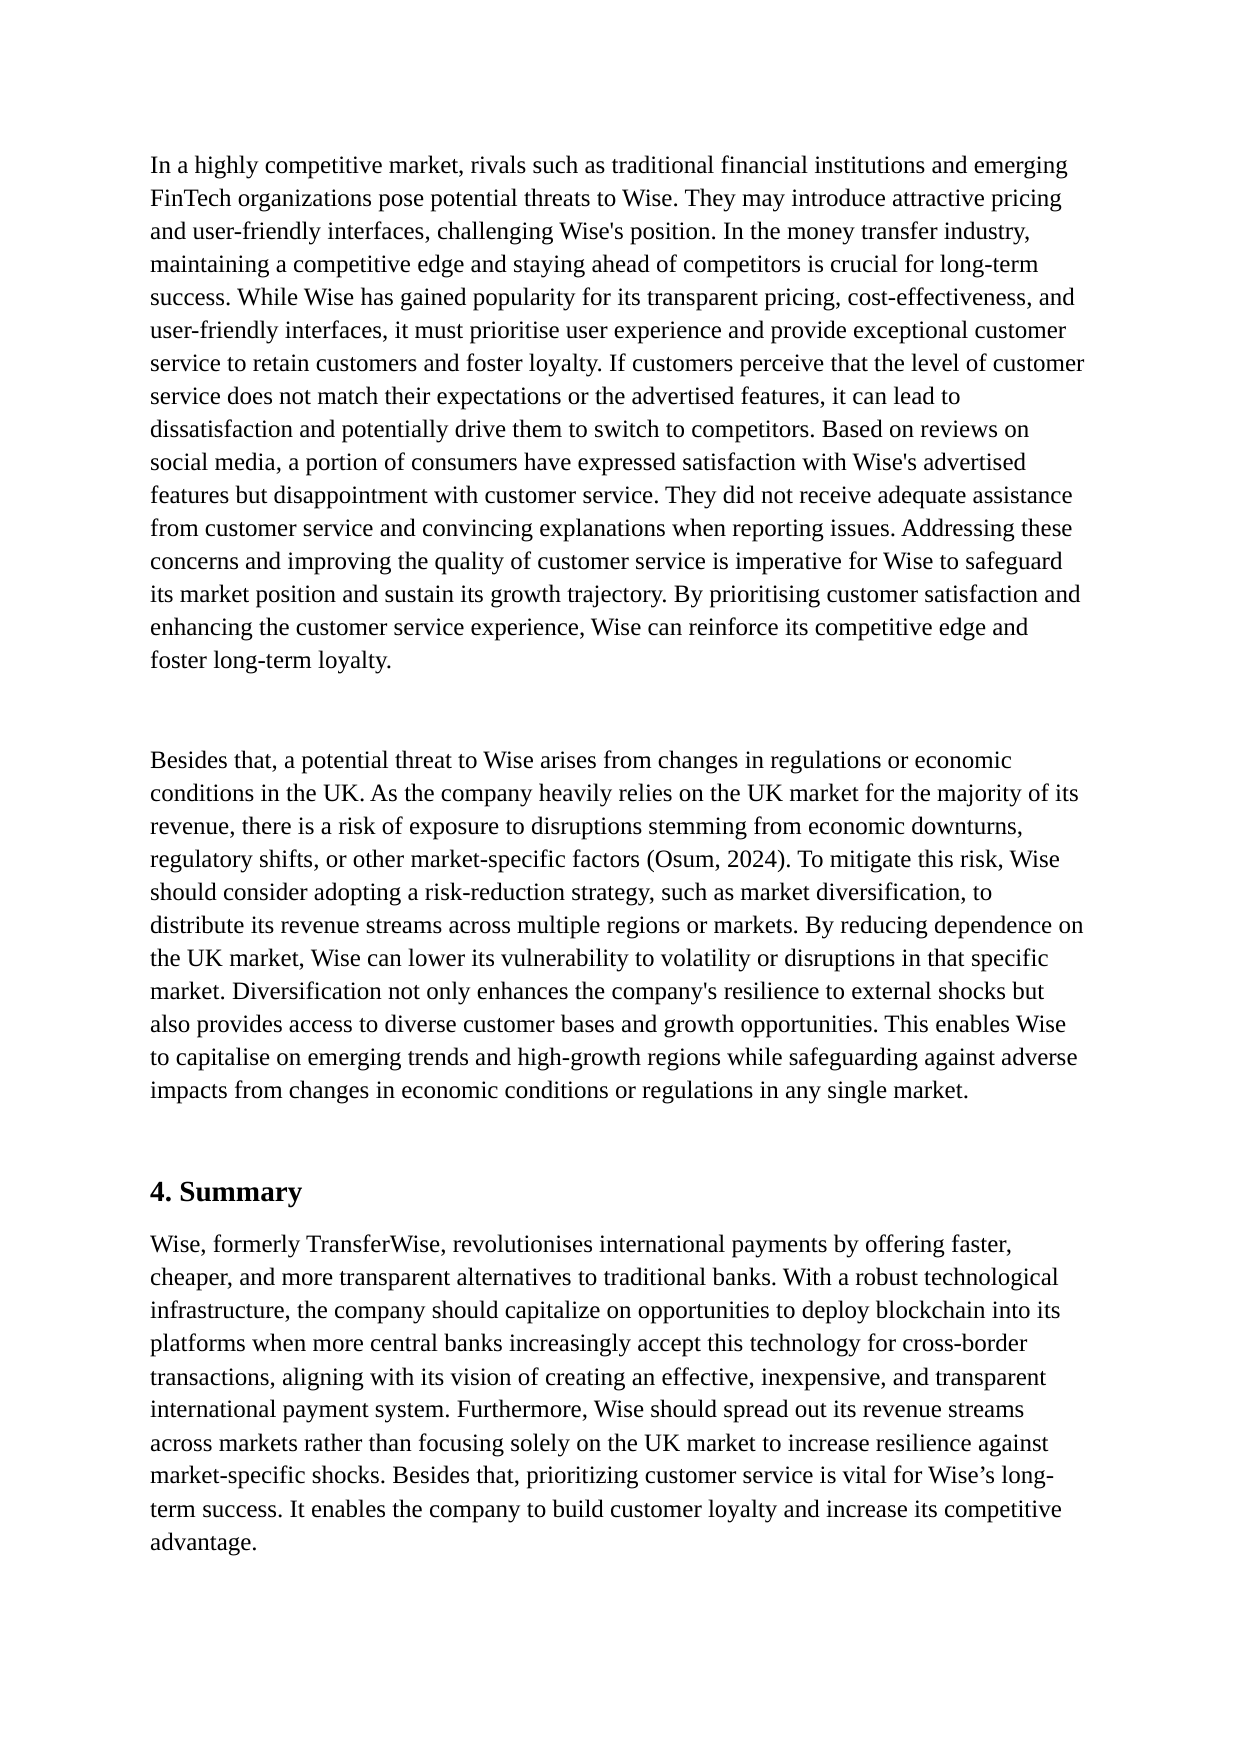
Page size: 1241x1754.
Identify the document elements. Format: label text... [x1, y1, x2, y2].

text Wise, formerly TransferWise, revolutionises international payments by offering faster, cheaper, and more transparent alternatives to traditional banks. With a robust technological infrastructure, the company should capitalize on opportunities to deploy blockchain into its platforms when more central banks increasingly accept this technology for cross-border transactions, aligning with its vision of creating an effective, inexpensive, and transparent international payment system. Furthermore, Wise should spread out its revenue streams across markets rather than focusing solely on the UK market to increase resilience against market-specific shocks. Besides that, prioritizing customer service is vital for Wise’s long-term success. It enables the company to build customer loyalty and increase its competitive advantage. [150, 1229, 1090, 1555]
text Besides that, a potential threat to Wise arises from changes in regulations or economic conditions in the UK. As the company heavily relies on the UK market for the majority of its revenue, there is a risk of exposure to disruptions stemming from economic downturns, regulatory shifts, or other market-specific factors. To mitigate this risk, Wise should consider adopting a risk-reduction strategy, such as market diversification, to distribute its revenue streams across multiple regions or markets. By reducing dependence on the UK market, Wise can lower its vulnerability to volatility or disruptions in that specific market. Diversification not only enhances the company's resilience to external shocks but also provides access to diverse customer bases and growth opportunities. This enables Wise to capitalise on emerging trends and high-growth regions while safeguarding against adverse impacts from changes in economic conditions or regulations in any single market. [150, 745, 1090, 1104]
text In a highly competitive market, rivals such as traditional financial institutions and emerging FinTech organizations pose potential threats to Wise. They may introduce attractive pricing and user-friendly interfaces, challenging Wise's position. In the money transfer industry, maintaining a competitive edge and staying ahead of competitors is crucial for long-term success. While Wise has gained popularity for its transparent pricing, cost-effectiveness, and user-friendly interfaces, it must prioritise user experience and provide exceptional customer service to retain customers and foster loyalty. If customers perceive that the level of customer service does not match their expectations or the advertised features, it can lead to dissatisfaction and potentially drive them to switch to competitors. Based on reviews on social media, a portion of consumers have expressed satisfaction with Wise's advertised features but disappointment with customer service. They did not receive adequate assistance from customer service and convincing explanations when reporting issues. Addressing these concerns and improving the quality of customer service is imperative for Wise to safeguard its market position and sustain its growth trajectory. By prioritising customer satisfaction and enhancing the customer service experience, Wise can reinforce its competitive edge and foster long-term loyalty. [150, 150, 1090, 674]
text 4. Summary [150, 1174, 1090, 1208]
